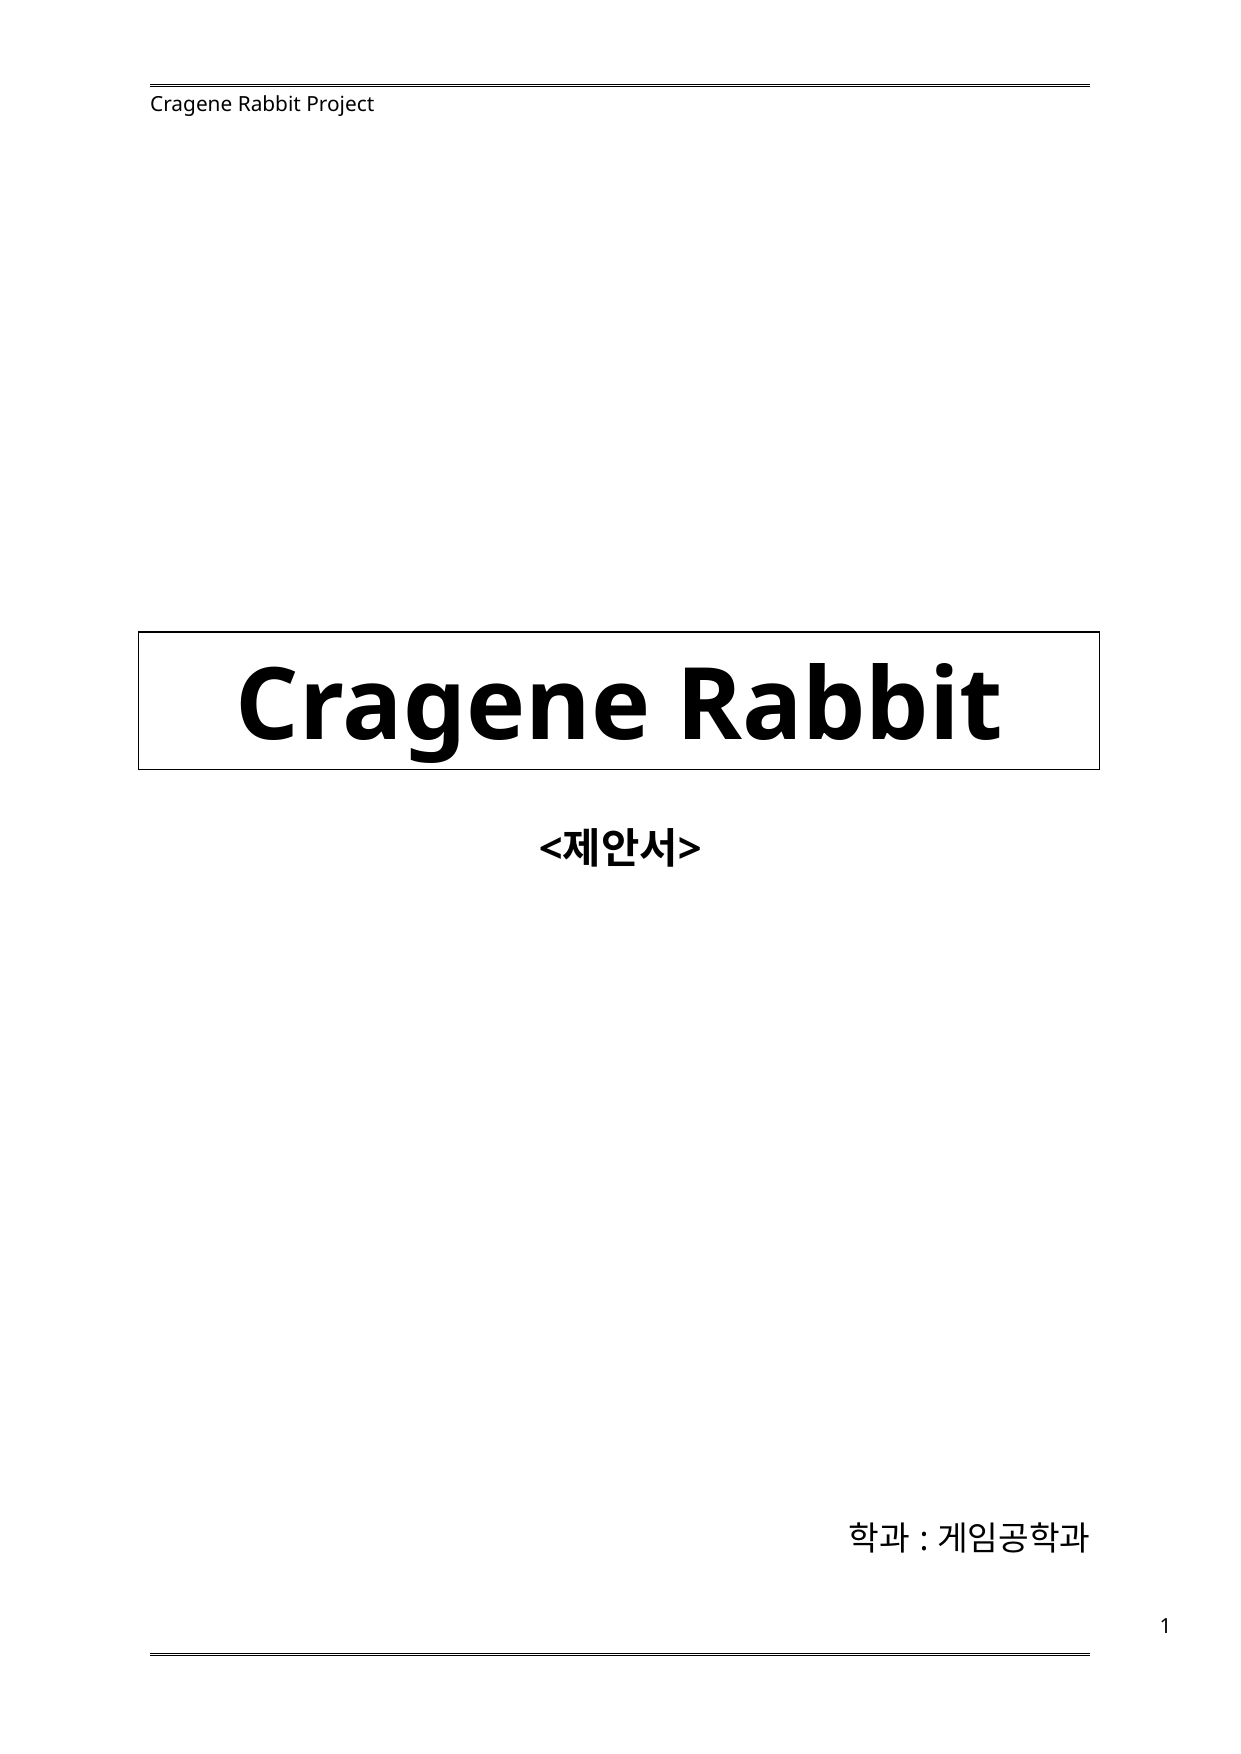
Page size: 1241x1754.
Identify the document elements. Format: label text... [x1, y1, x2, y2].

text <제안서> [150, 815, 1090, 876]
text 학과 : 게임공학과 [150, 1511, 1090, 1560]
table_header Cragene Rabbit [139, 633, 1099, 769]
